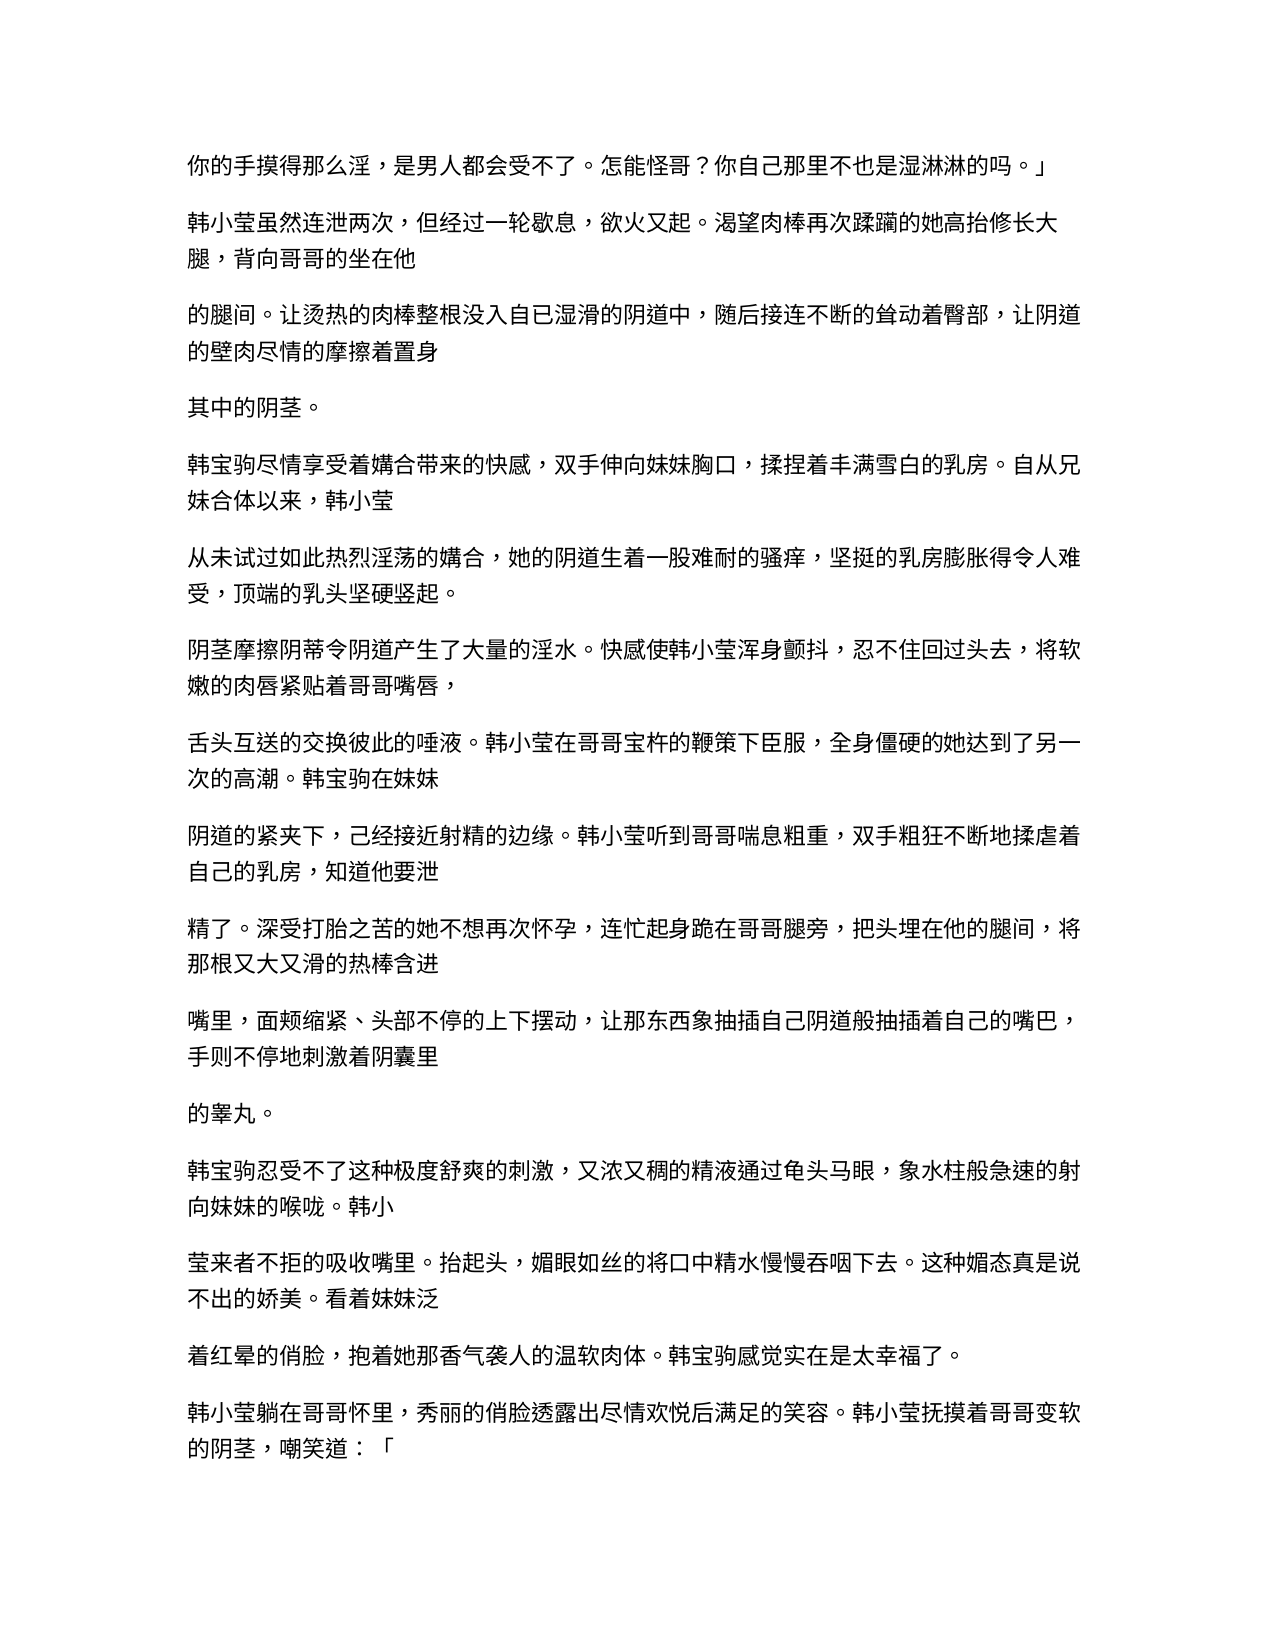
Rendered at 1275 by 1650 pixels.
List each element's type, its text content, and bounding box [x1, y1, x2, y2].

text 的睾丸。 [187, 1098, 1087, 1129]
text 韩宝驹尽情享受着媾合带来的快感，双手伸向妹妹胸口，揉捏着丰满雪白的乳房。自从兄妹合体以来，韩小莹 [187, 449, 1087, 516]
text 着红晕的俏脸，抱着她那香气袭人的温软肉体。韩宝驹感觉实在是太幸福了。 [187, 1340, 1087, 1371]
text 阴茎摩擦阴蒂令阴道产生了大量的淫水。快感使韩小莹浑身颤抖，忍不住回过头去，将软嫩的肉唇紧贴着哥哥嘴唇， [187, 634, 1087, 702]
text 韩小莹躺在哥哥怀里，秀丽的俏脸透露出尽情欢悦后满足的笑容。韩小莹抚摸着哥哥变软的阴茎，嘲笑道∶「 [187, 1397, 1087, 1464]
text 你的手摸得那么淫，是男人都会受不了。怎能怪哥？你自己那里不也是湿淋淋的吗。」 [187, 150, 1087, 181]
text 其中的阴茎。 [187, 392, 1087, 423]
text 韩宝驹忍受不了这种极度舒爽的刺激，又浓又稠的精液通过龟头马眼，象水柱般急速的射向妹妹的喉咙。韩小 [187, 1155, 1087, 1222]
text 的腿间。让烫热的肉棒整根没入自已湿滑的阴道中，随后接连不断的耸动着臀部，让阴道的壁肉尽情的摩擦着置身 [187, 299, 1087, 367]
text 从未试过如此热烈淫荡的媾合，她的阴道生着一股难耐的骚痒，坚挺的乳房膨胀得令人难受，顶端的乳头坚硬竖起。 [187, 542, 1087, 609]
text 莹来者不拒的吸收嘴里。抬起头，媚眼如丝的将口中精水慢慢吞咽下去。这种媚态真是说不出的娇美。看着妹妹泛 [187, 1247, 1087, 1314]
text 阴道的紧夹下，己经接近射精的边缘。韩小莹听到哥哥喘息粗重，双手粗狂不断地揉虐着自己的乳房，知道他要泄 [187, 820, 1087, 887]
text 精了。深受打胎之苦的她不想再次怀孕，连忙起身跪在哥哥腿旁，把头埋在他的腿间，将那根又大又滑的热棒含进 [187, 912, 1087, 980]
text 嘴里，面颊缩紧、头部不停的上下摆动，让那东西象抽插自己阴道般抽插着自己的嘴巴，手则不停地刺激着阴囊里 [187, 1005, 1087, 1072]
text 韩小莹虽然连泄两次，但经过一轮歇息，欲火又起。渴望肉棒再次蹂躏的她高抬修长大腿，背向哥哥的坐在他 [187, 207, 1087, 274]
text 舌头互送的交换彼此的唾液。韩小莹在哥哥宝杵的鞭策下臣服，全身僵硬的她达到了另一次的高潮。韩宝驹在妹妹 [187, 727, 1087, 794]
